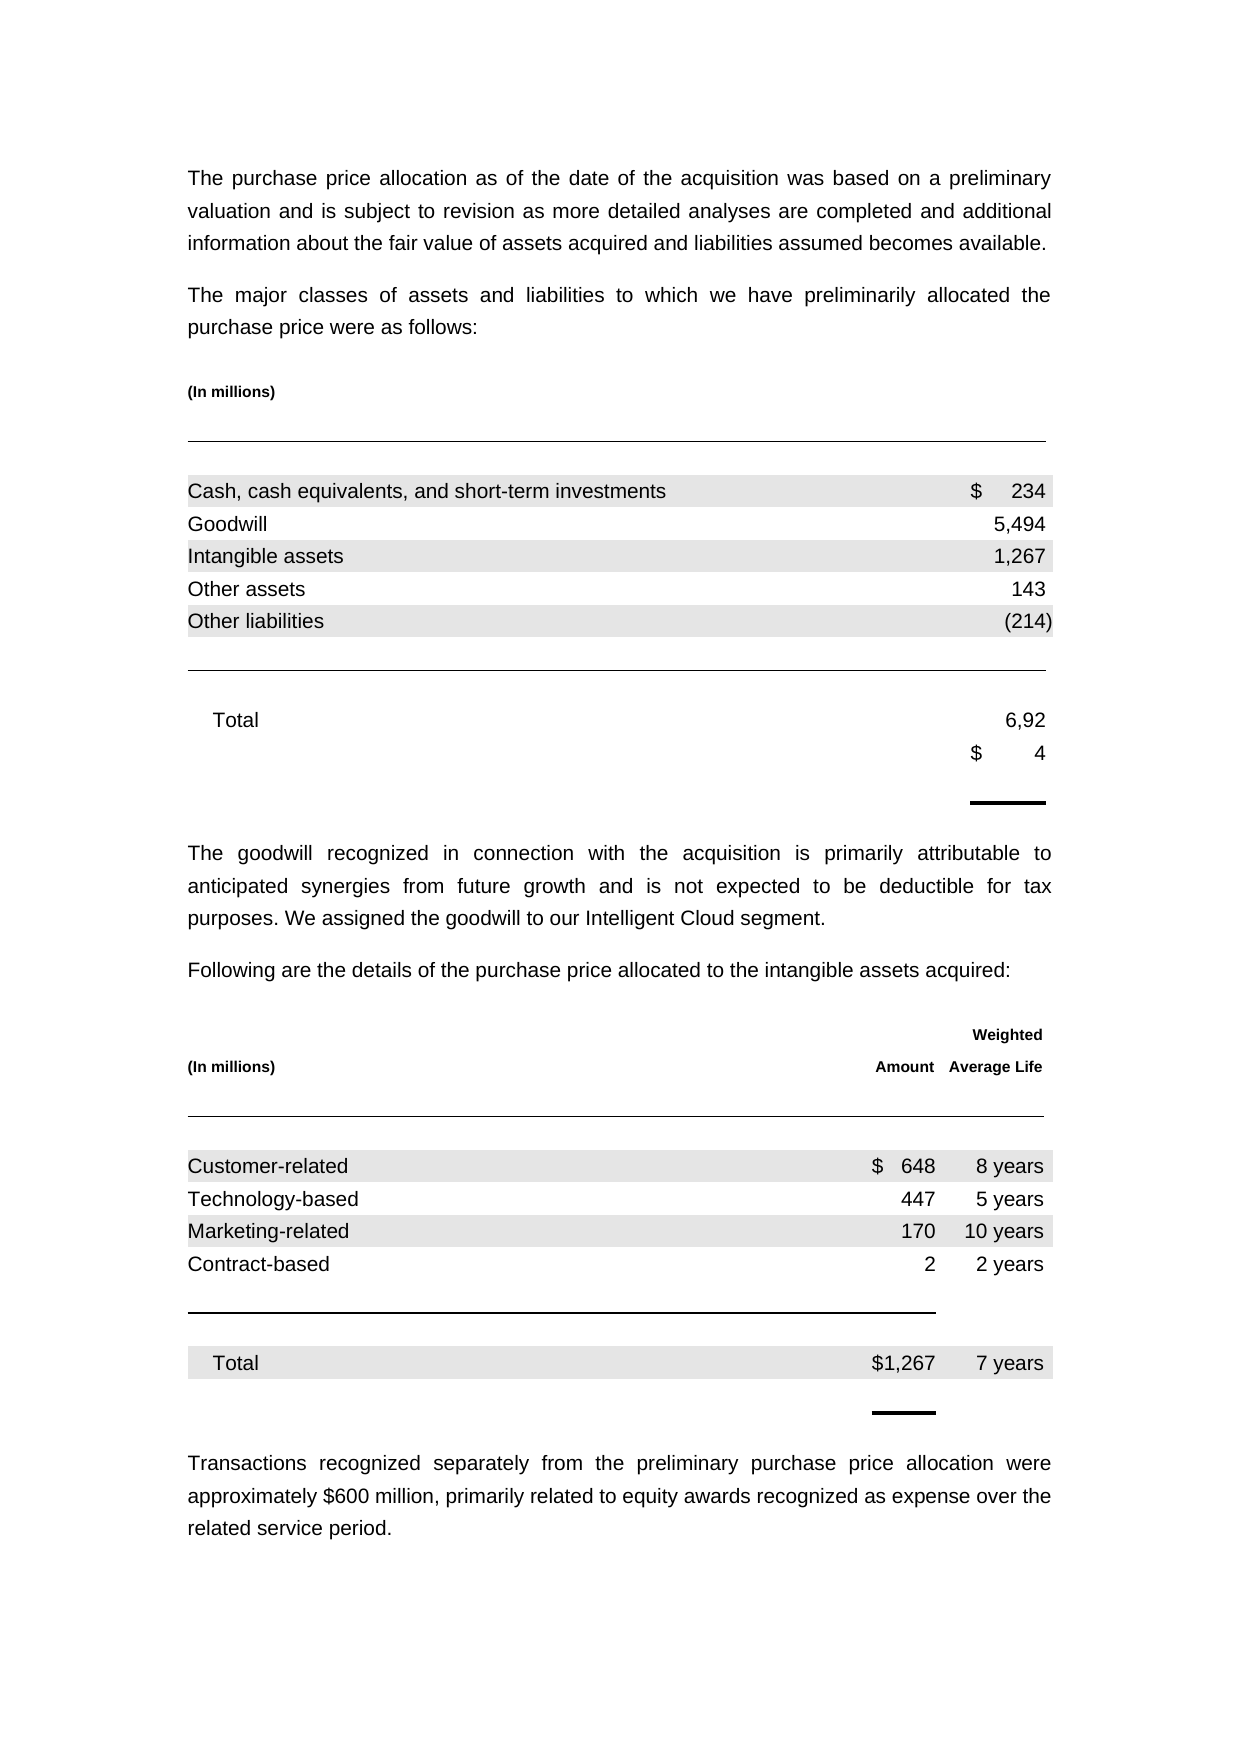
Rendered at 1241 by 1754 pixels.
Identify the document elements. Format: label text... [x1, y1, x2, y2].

text The purchase price allocation as of the date of the acquisition was based on a preliminary valuation and is subject to revision as more detailed analyses are completed and additional information about the fair value of assets acquired and liabilities assumed becomes available. [187, 162, 1053, 259]
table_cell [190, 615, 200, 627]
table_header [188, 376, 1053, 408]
text The major classes of assets and liabilities to which we have preliminarily allocated the purchase price were as follows: [187, 278, 1053, 343]
text Transactions recognized separately from the preliminary purchase price allocation were approximately $600 million, primarily related to equity awards recognized as expense over the related service period. [187, 1447, 1053, 1544]
text Following are the details of the purchase price allocated to the intangible assets acquired: [187, 953, 1053, 986]
text The goodwill recognized in connection with the acquisition is primarily attributable to anticipated synergies from future growth and is not expected to be deductible for tax purposes. We assigned the goodwill to our Intelligent Cloud segment. [187, 837, 1053, 934]
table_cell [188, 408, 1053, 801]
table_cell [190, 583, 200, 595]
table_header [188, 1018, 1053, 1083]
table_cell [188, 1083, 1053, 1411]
